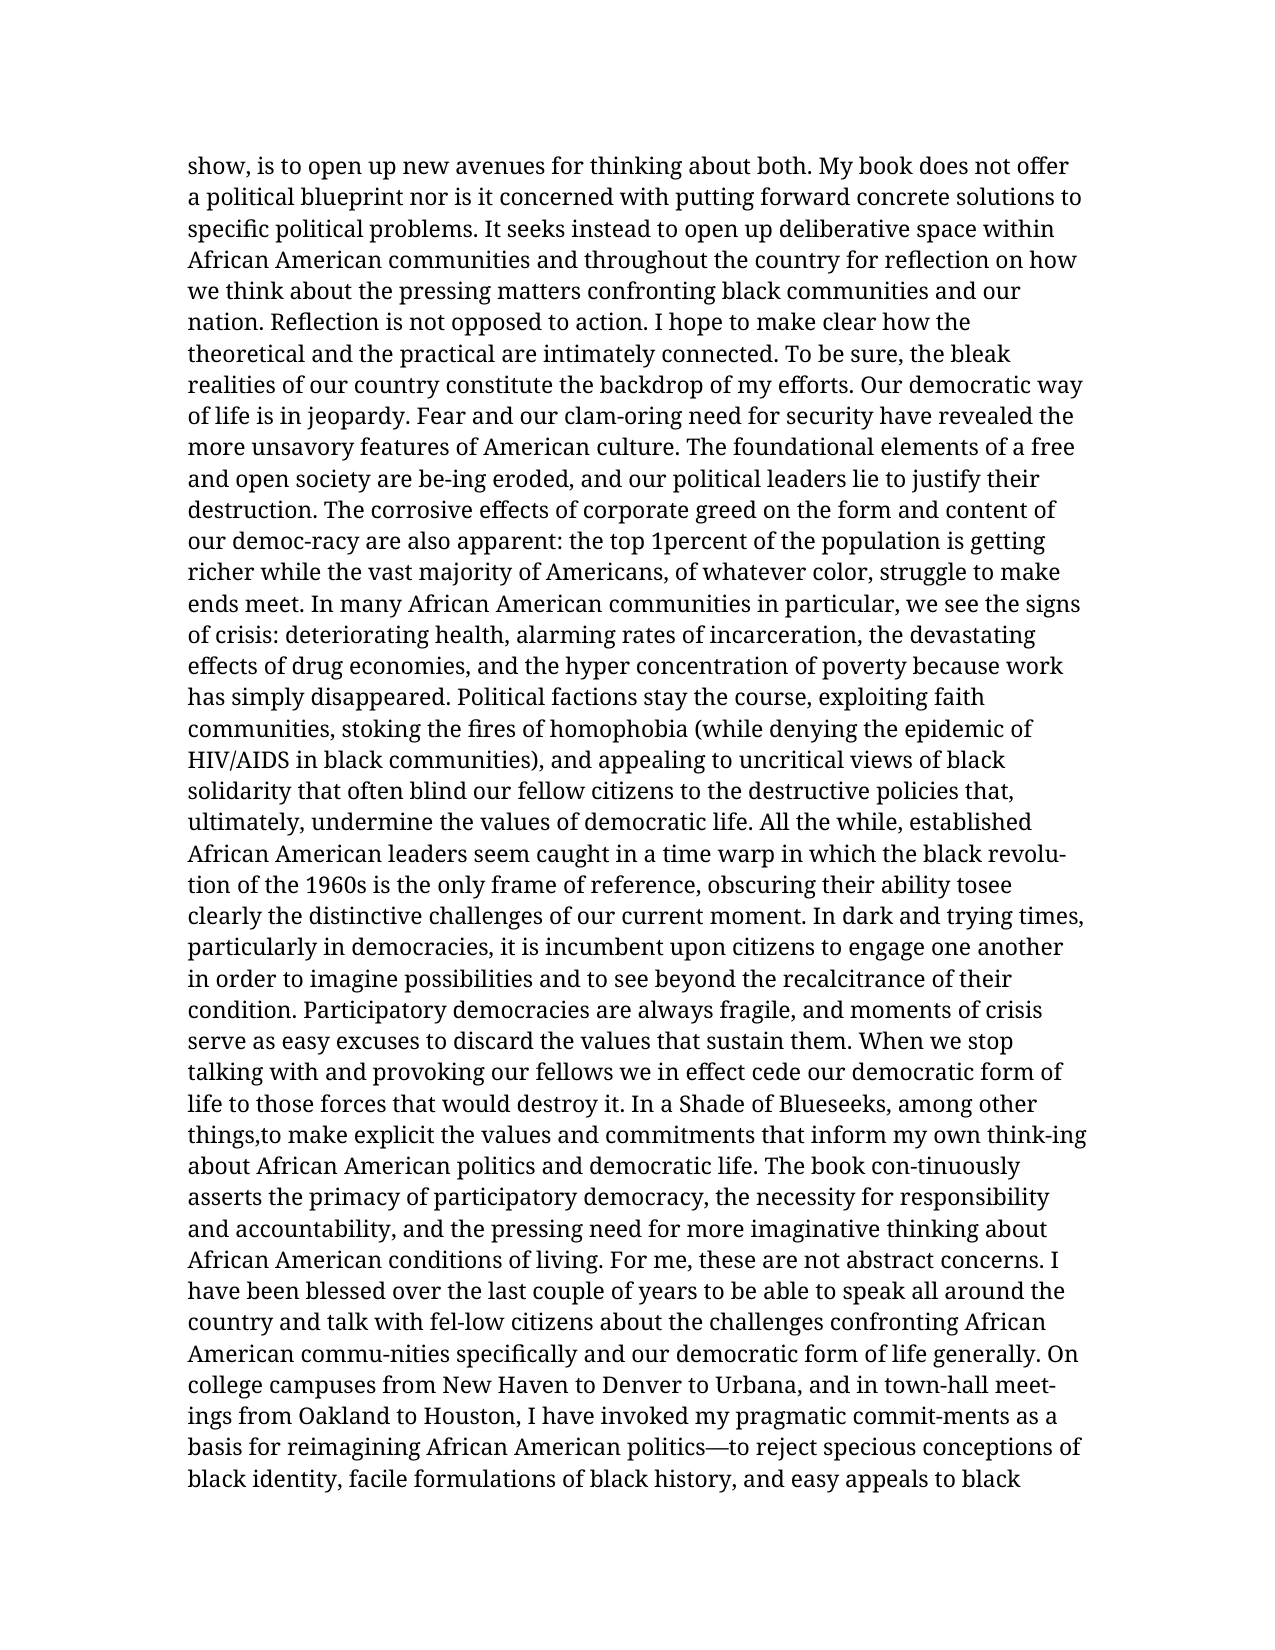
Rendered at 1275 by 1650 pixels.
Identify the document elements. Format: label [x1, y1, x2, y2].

text [187, 150, 1087, 1494]
